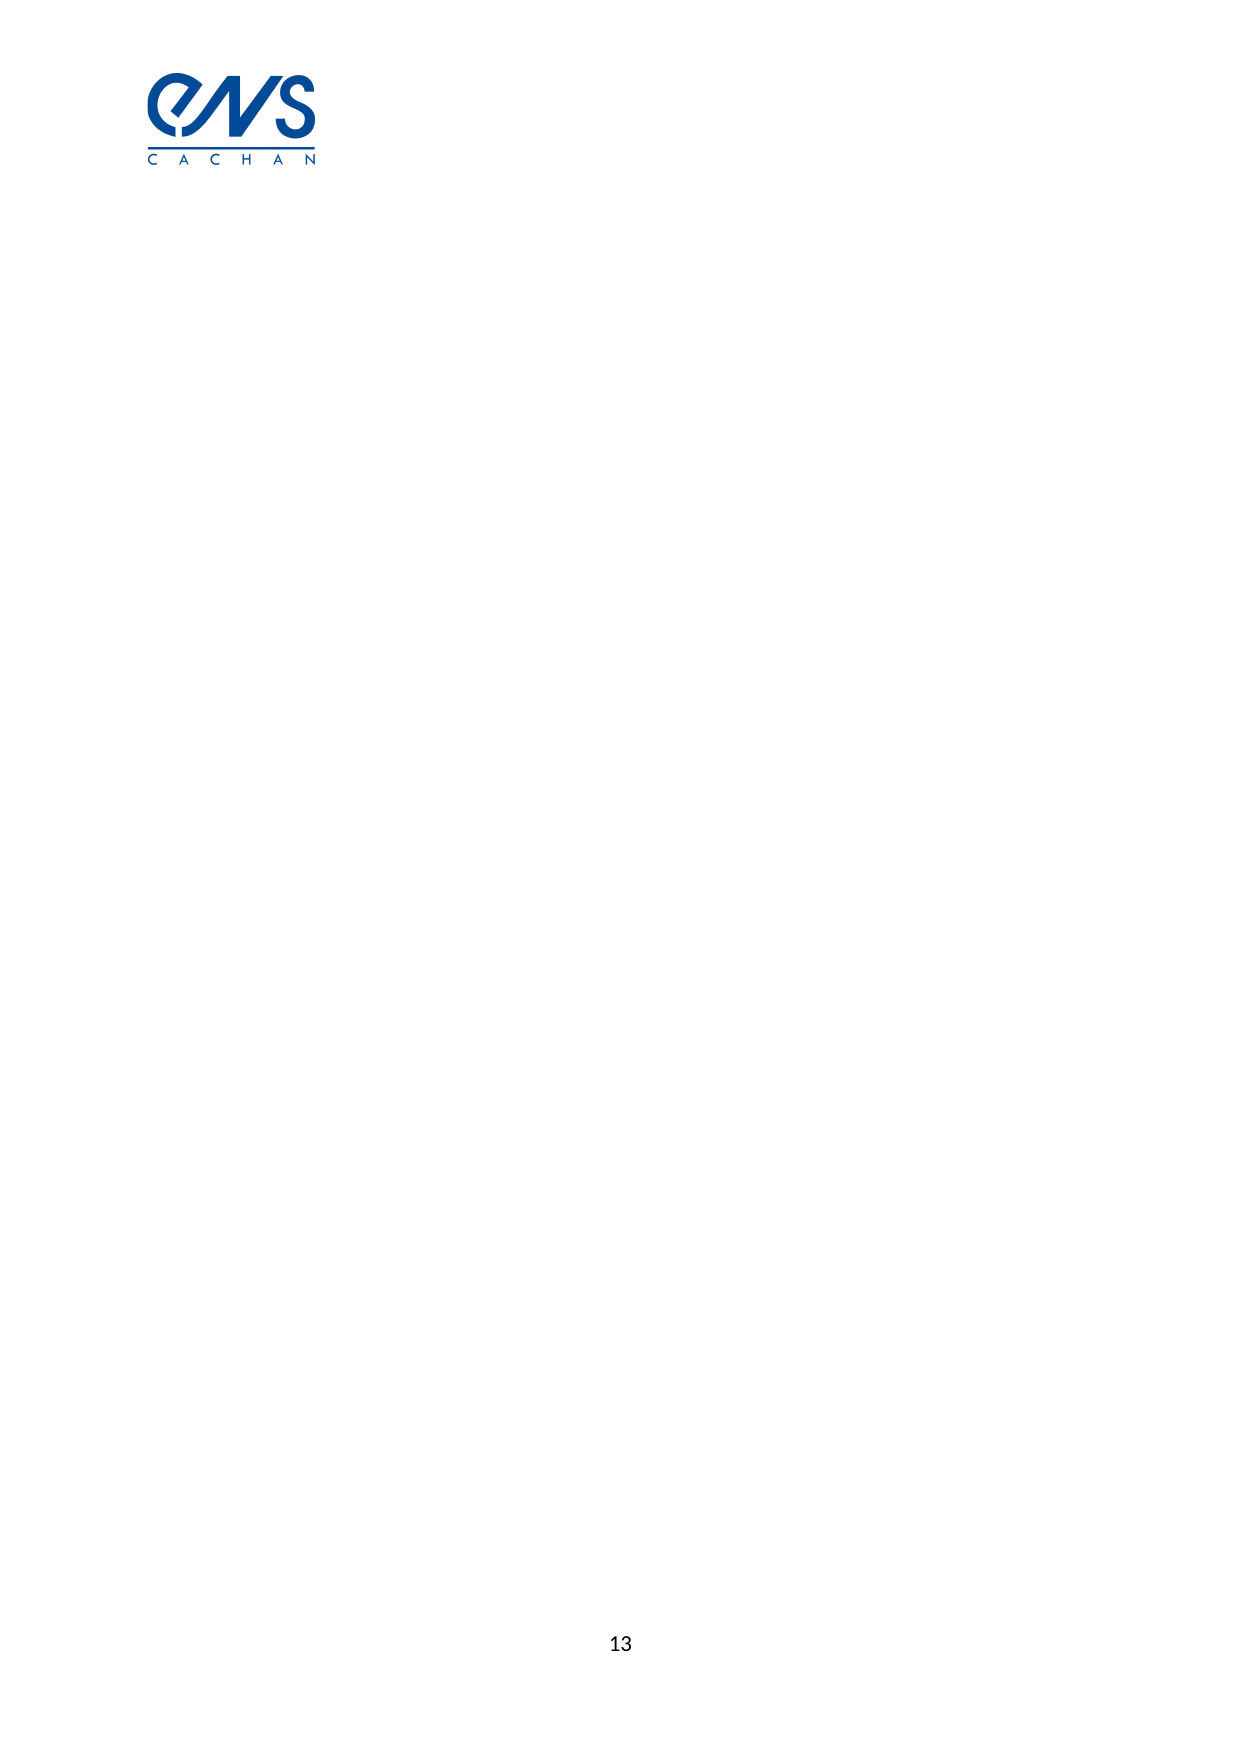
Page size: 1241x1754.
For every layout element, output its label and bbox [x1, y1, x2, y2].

picture [147, 73, 315, 165]
